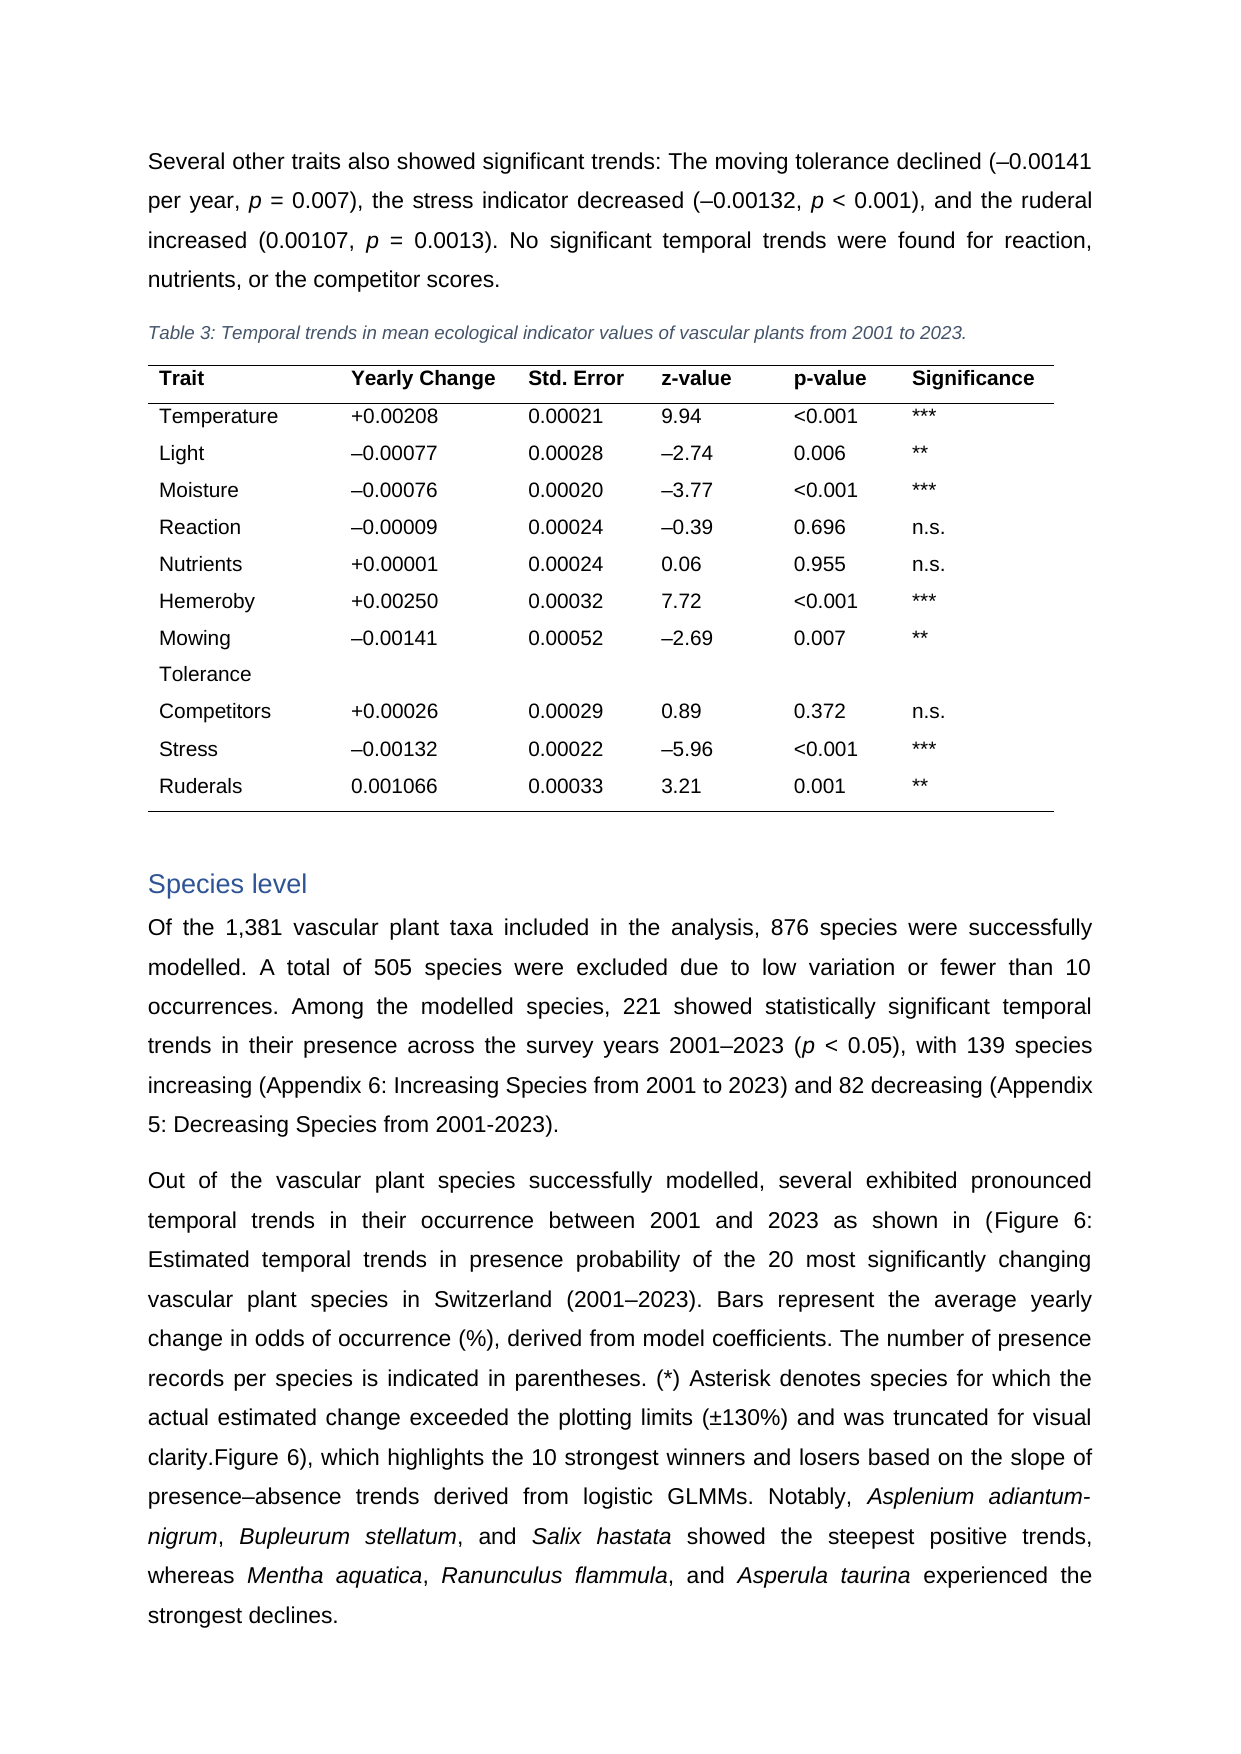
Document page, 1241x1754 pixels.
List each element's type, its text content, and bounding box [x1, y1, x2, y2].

table_header Trait [148, 366, 339, 403]
table_cell –3.77 [650, 478, 782, 515]
table_cell *** [901, 589, 1054, 626]
table_cell –0.00076 [340, 478, 517, 515]
table_cell Nutrients [148, 552, 339, 589]
table_cell <0.001 [783, 404, 901, 441]
table_cell 0.89 [650, 699, 782, 736]
table_cell <0.001 [783, 478, 901, 515]
subtitle Species level [148, 868, 1093, 899]
table_header Yearly Change [340, 366, 517, 403]
table_cell <0.001 [783, 736, 901, 773]
table_cell *** [901, 736, 1054, 773]
table_cell Light [148, 441, 339, 478]
table_cell –0.00132 [340, 736, 517, 773]
table_cell 0.007 [783, 626, 901, 699]
table_cell 0.00024 [517, 515, 650, 552]
table_cell n.s. [901, 699, 1054, 736]
table_cell 0.06 [650, 552, 782, 589]
table_cell <0.001 [783, 589, 901, 626]
table_cell n.s. [901, 515, 1054, 552]
table_cell Stress [148, 736, 339, 773]
table_cell ** [901, 441, 1054, 478]
table_cell 0.696 [783, 515, 901, 552]
table_cell 0.00022 [517, 736, 650, 773]
table_cell –5.96 [650, 736, 782, 773]
table_cell Temperature [148, 404, 339, 441]
table_cell 0.00024 [517, 552, 650, 589]
table_cell Ruderals [148, 774, 339, 811]
table_cell ** [901, 774, 1054, 811]
table_cell 0.00032 [517, 589, 650, 626]
table_cell –0.39 [650, 515, 782, 552]
table_cell 0.00021 [517, 404, 650, 441]
table_cell 0.00052 [517, 626, 650, 699]
table_cell Reaction [148, 515, 339, 552]
table_cell Moisture [148, 478, 339, 515]
table_cell 0.00028 [517, 441, 650, 478]
table_cell Mowing Tolerance [148, 626, 339, 699]
table_cell +0.00026 [340, 699, 517, 736]
table_cell 0.00020 [517, 478, 650, 515]
table_cell +0.00001 [340, 552, 517, 589]
table_cell –0.00009 [340, 515, 517, 552]
table_cell 0.00029 [517, 699, 650, 736]
table_cell Competitors [148, 699, 339, 736]
table_cell 0.372 [783, 699, 901, 736]
table_cell Hemeroby [148, 589, 339, 626]
table_cell –2.74 [650, 441, 782, 478]
text Several other traits also showed significant trends: The moving tolerance declined (–0.00141 per year, p = 0.007), the stress indicator decreased (–0.00132, p < 0.001), and the ruderal increased (0.00107, p = 0.0013). No significant temporal trends were found for reaction, nutrients, or the competitor scores. [148, 148, 1093, 292]
table_cell ** [901, 626, 1054, 699]
text Table 3: Temporal trends in mean ecological indicator values of vascular plants from 2001 to 2023. [148, 322, 1093, 344]
text Of the 1,381 vascular plant taxa included in the analysis, 876 species were successfully modelled. A total of 505 species were excluded due to low variation or fewer than 10 occurrences. Among the modelled species, 221 showed statistically significant temporal trends in their presence across the survey years 2001–2023 (p < 0.05), with 139 species increasing (Appendix 6: Increasing Species from 2001 to 2023) and 82 decreasing (Appendix 5: Decreasing Species from 2001-2023). [148, 914, 1093, 1138]
table_cell 0.00033 [517, 774, 650, 811]
table_header Significance [901, 366, 1054, 403]
table_cell –0.00077 [340, 441, 517, 478]
table_cell +0.00250 [340, 589, 517, 626]
table_header Std. Error [517, 366, 650, 403]
table_cell 0.001 [783, 774, 901, 811]
table_cell n.s. [901, 552, 1054, 589]
table_cell *** [901, 478, 1054, 515]
table_cell 0.006 [783, 441, 901, 478]
table_cell +0.00208 [340, 404, 517, 441]
table_header z-value [650, 366, 782, 403]
table_cell 0.955 [783, 552, 901, 589]
table_cell –2.69 [650, 626, 782, 699]
table_header p-value [783, 366, 901, 403]
table_cell 3.21 [650, 774, 782, 811]
table_cell 7.72 [650, 589, 782, 626]
text Out of the vascular plant species successfully modelled, several exhibited pronounced temporal trends in their occurrence between 2001 and 2023 as shown in (Figure 6), which highlights the 10 strongest winners and losers based on the slope of presence–absence trends derived from logistic GLMMs. Notably, Asplenium adiantum-nigrum, Bupleurum stellatum, and Salix hastata showed the steepest positive trends, whereas Mentha aquatica, Ranunculus flammula, and Asperula taurina experienced the strongest declines. [148, 1167, 1093, 1628]
table_cell –0.00141 [340, 626, 517, 699]
table_cell 0.001066 [340, 774, 517, 811]
table_cell *** [901, 404, 1054, 441]
table_cell 9.94 [650, 404, 782, 441]
